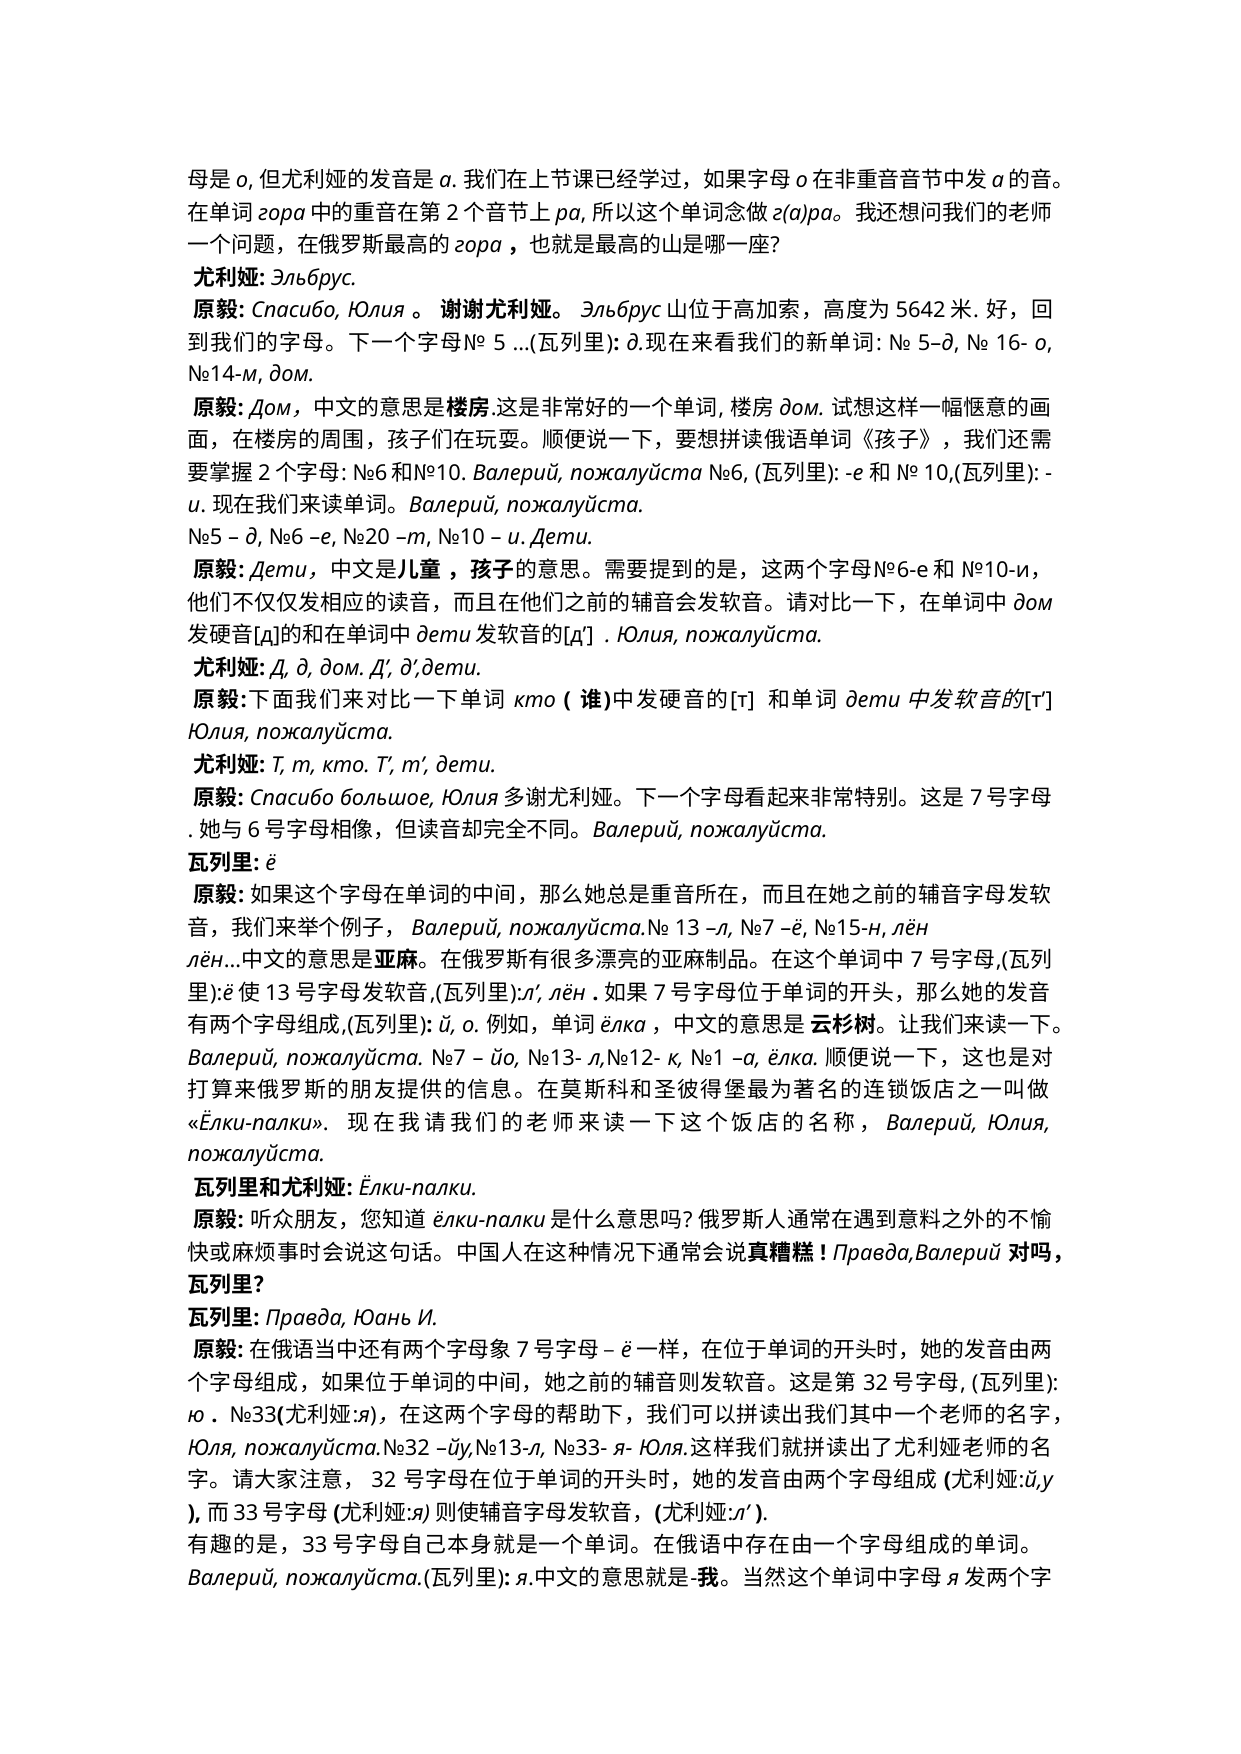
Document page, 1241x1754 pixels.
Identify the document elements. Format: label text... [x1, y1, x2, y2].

text 尤利娅: Т, т, кто. Т’, т’, дети. [187, 747, 1053, 779]
text лён…中文的意思是亚麻。在俄罗斯有很多漂亮的亚麻制品。在这个单词中7 号字母,(瓦列里):ё使13号字母发软音,(瓦列里):л’, лён . 如果7号字母位于单词的开头，那么她的发音有两个字母组成,(瓦列里): й, о. 例如，单词ёлка ，中文的意思是 云杉树。让我们来读一下。Валерий, пожалуйста. №7 – йо, №13- л,№12- к, №1 –а, ёлка. 顺便说一下，这也是对打算来俄罗斯的朋友提供的信息。在莫斯科和圣彼得堡最为著名的连锁饭店之一叫做 «Ёлки-палки». 现在我请我们的老师来读一下这个饭店的名称，Валерий, Юлия, пожалуйста. [187, 942, 1053, 1169]
text 原毅: 听众朋友，您知道 ёлки-палки是什么意思吗? 俄罗斯人通常在遇到意料之外的不愉快或麻烦事时会说这句话。中国人在这种情况下通常会说真糟糕 ! Правда,Валерий 对吗，瓦列里？ [187, 1202, 1053, 1299]
text №5 – д, №6 –е, №20 –т, №10 – и. Дети. [187, 519, 1053, 552]
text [187, 162, 1053, 194]
text 原毅:下面我们来对比一下单词 кто ( 谁)中发硬音的[т] 和单词 дети中发软音的[т’] Юлия, пожалуйста. [187, 682, 1053, 747]
text 瓦列里: Правда, Юань И. [187, 1299, 1053, 1332]
text 原毅: Дом，中文的意思是楼房.这是非常好的一个单词, 楼房дом. 试想这样一幅惬意的画面，在楼房的周围，孩子们在玩耍。顺便说一下，要想拼读俄语单词《孩子》，我们还需要掌握2个字母: №6和№10. Валерий, пожалуйста №6, (瓦列里): -е 和 № 10,(瓦列里): -и. 现在我们来读单词。Валерий, пожалуйста. [187, 389, 1053, 519]
text 原毅: 如果这个字母在单词的中间，那么她总是重音所在，而且在她之前的辅音字母发软音，我们来举个例子， Валерий, пожалуйста.№ 13 –л, №7 –ё, №15-н, лён [187, 877, 1053, 942]
text 在单词гора中的重音在第2个音节上ра, 所以这个单词念做г(а)ра。我还想问我们的老师一个问题，在俄罗斯最高的гора ，也就是最高的山是哪一座? [187, 194, 1053, 259]
text 原毅: Дети，中文是儿童 ，孩子的意思。需要提到的是，这两个字母№6-е和 №10-и，他们不仅仅发相应的读音，而且在他们之前的辅音会发软音。请对比一下，在单词中дом发硬音[д]的和在单词中дети发软音的[д’] . Юлия, пожалуйста. [187, 552, 1053, 649]
text 瓦列里: ё [187, 844, 1053, 877]
text 原毅: 在俄语当中还有两个字母象7号字母 – ё一样，在位于单词的开头时，她的发音由两个字母组成，如果位于单词的中间，她之前的辅音则发软音。这是第32号字母, (瓦列里):ю . №33(尤利娅:я)，在这两个字母的帮助下，我们可以拼读出我们其中一个老师的名字，Юля, пожалуйста.№32 –йу,№13-л, №33- я- Юля.这样我们就拼读出了尤利娅老师的名字。请大家注意， 32 号字母在位于单词的开头时，她的发音由两个字母组成 (尤利娅:й,у ), 而33号字母 (尤利娅:я) 则使辅音字母发软音，(尤利娅:л’ ). [187, 1332, 1053, 1527]
text 原毅: Спасибо, Юлия 。 谢谢尤利娅。 Эльбрус山位于高加索，高度为5642米. 好，回到我们的字母。下一个字母№ 5 …(瓦列里): д.现在来看我们的新单词: № 5–д, № 16- о, №14-м, дом. [187, 292, 1053, 389]
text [187, 1527, 1053, 1592]
text 尤利娅: Эльбрус. [187, 259, 1053, 292]
text 原毅: Спасибо большое, Юлия多谢尤利娅。下一个字母看起来非常特别。这是7号字母 . 她与6号字母相像，但读音却完全不同。Валерий, пожалуйста. [187, 779, 1053, 844]
text 瓦列里和尤利娅: Ёлки-палки. [187, 1169, 1053, 1202]
text 尤利娅: Д, д, дом. Д’, д’,дети. [187, 649, 1053, 682]
